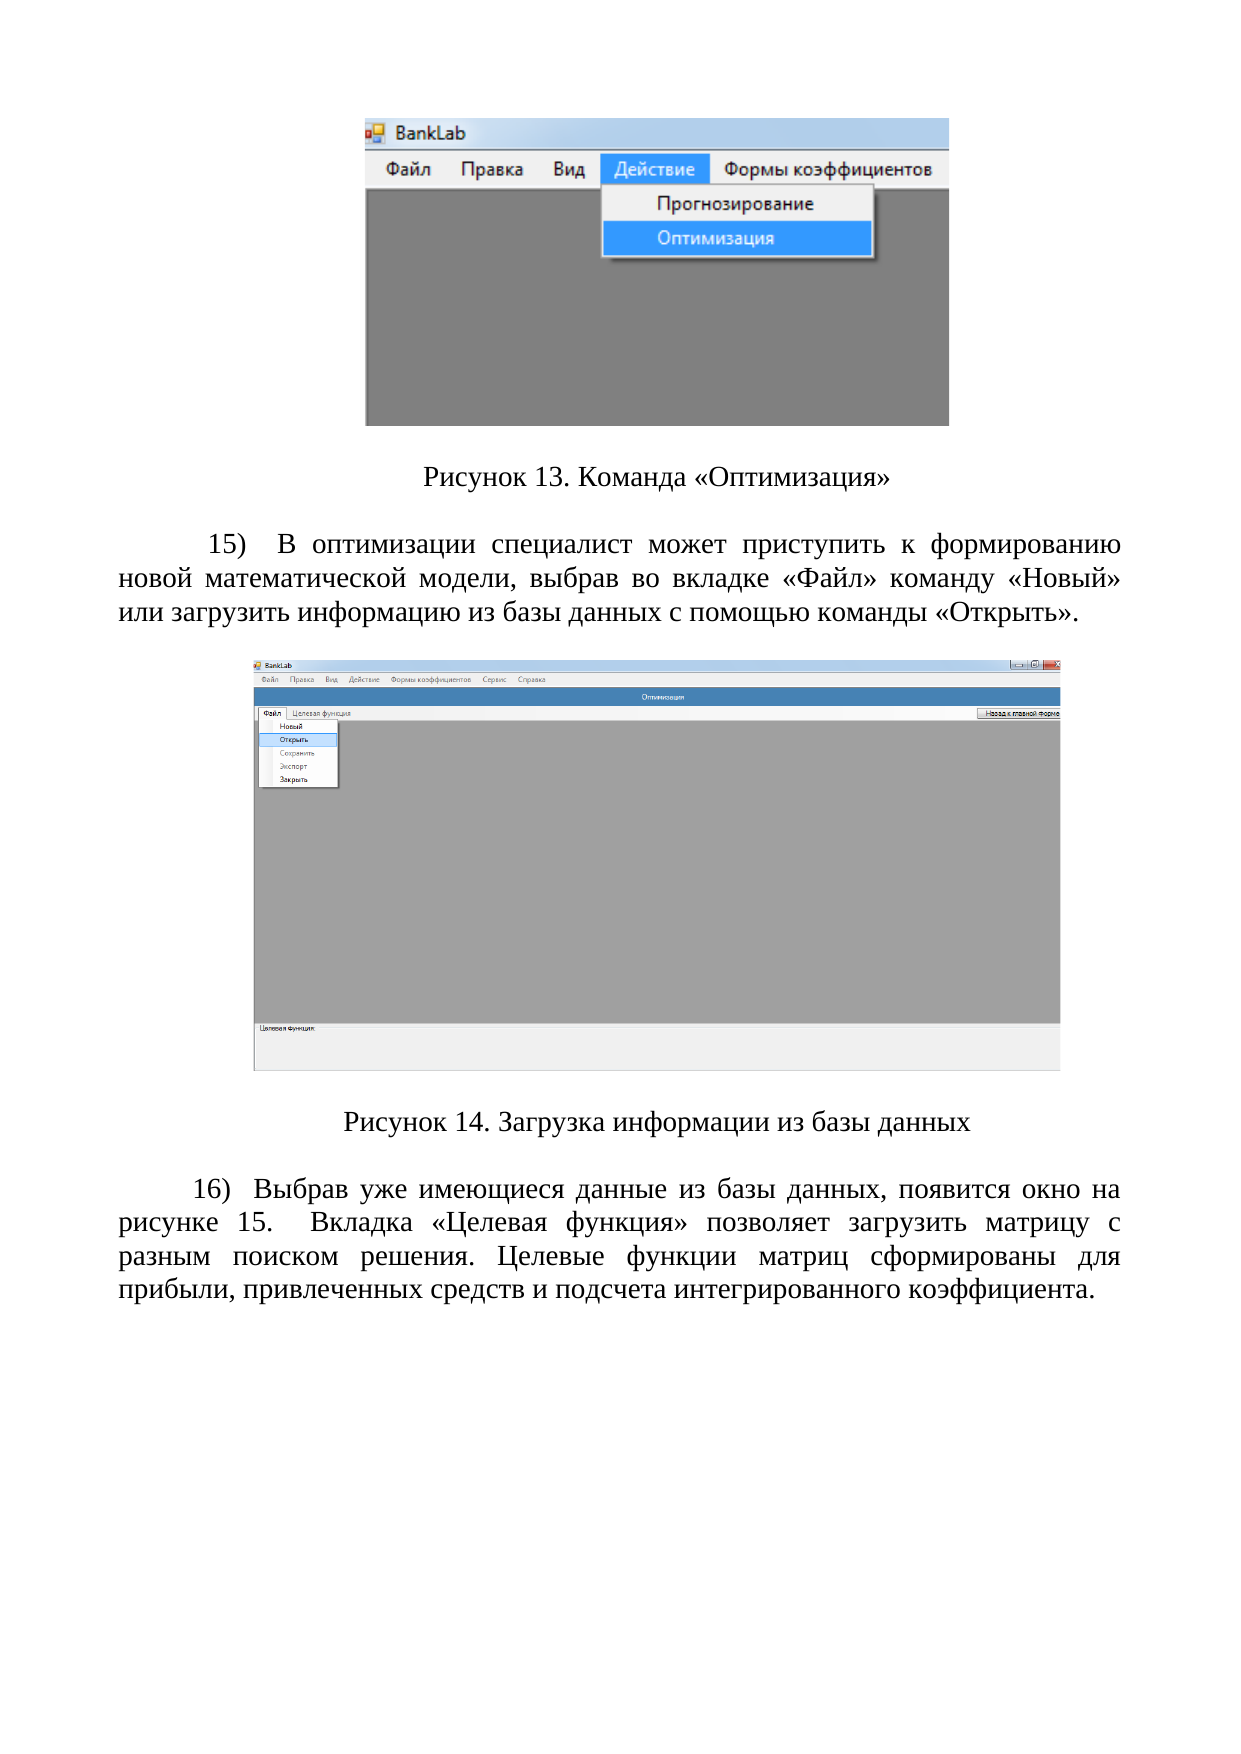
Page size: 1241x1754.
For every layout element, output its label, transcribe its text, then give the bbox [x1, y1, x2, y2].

list 15) В оптимизации специалист может приступить к формированию новой математической модели, выбрав во вкладке «Файл» команду «Новый» или загрузить информацию из базы данных с помощью команды «Открыть». [118, 527, 1122, 627]
list Рисунок 13. Команда «Оптимизация» [192, 459, 1122, 493]
list Рисунок 14. Загрузка информации из базы данных [192, 1104, 1122, 1137]
picture [364, 118, 950, 426]
list 16) Выбрав уже имеющиеся данные из базы данных, появится окно на рисунке 15. Вкладка «Целевая функция» позволяет загрузить матрицу с разным поиском решения. Целевые функции матриц сформированы для прибыли, привлеченных средств и подсчета интегрированного коэффициента. [118, 1171, 1122, 1305]
picture [253, 660, 1061, 1071]
